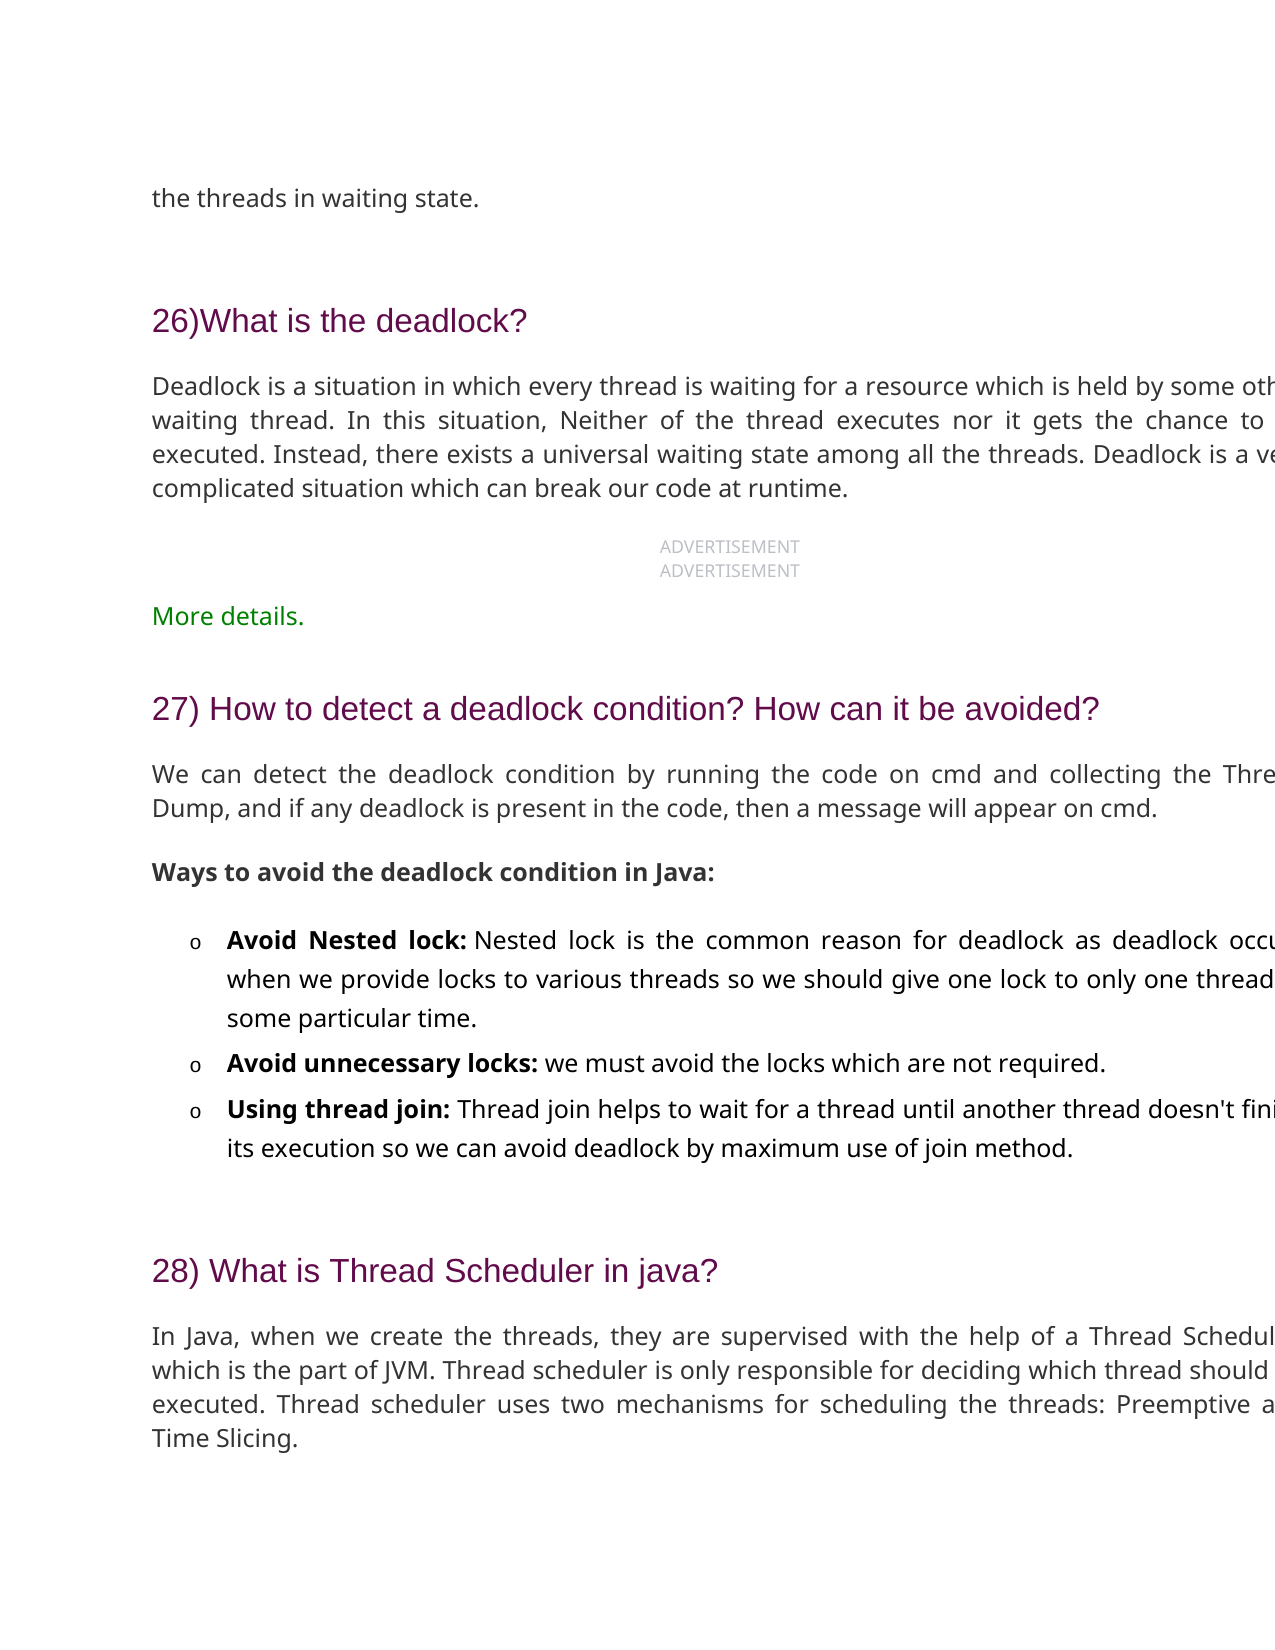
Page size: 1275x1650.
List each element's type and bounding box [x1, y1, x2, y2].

table_header [150, 150, 1275, 1485]
